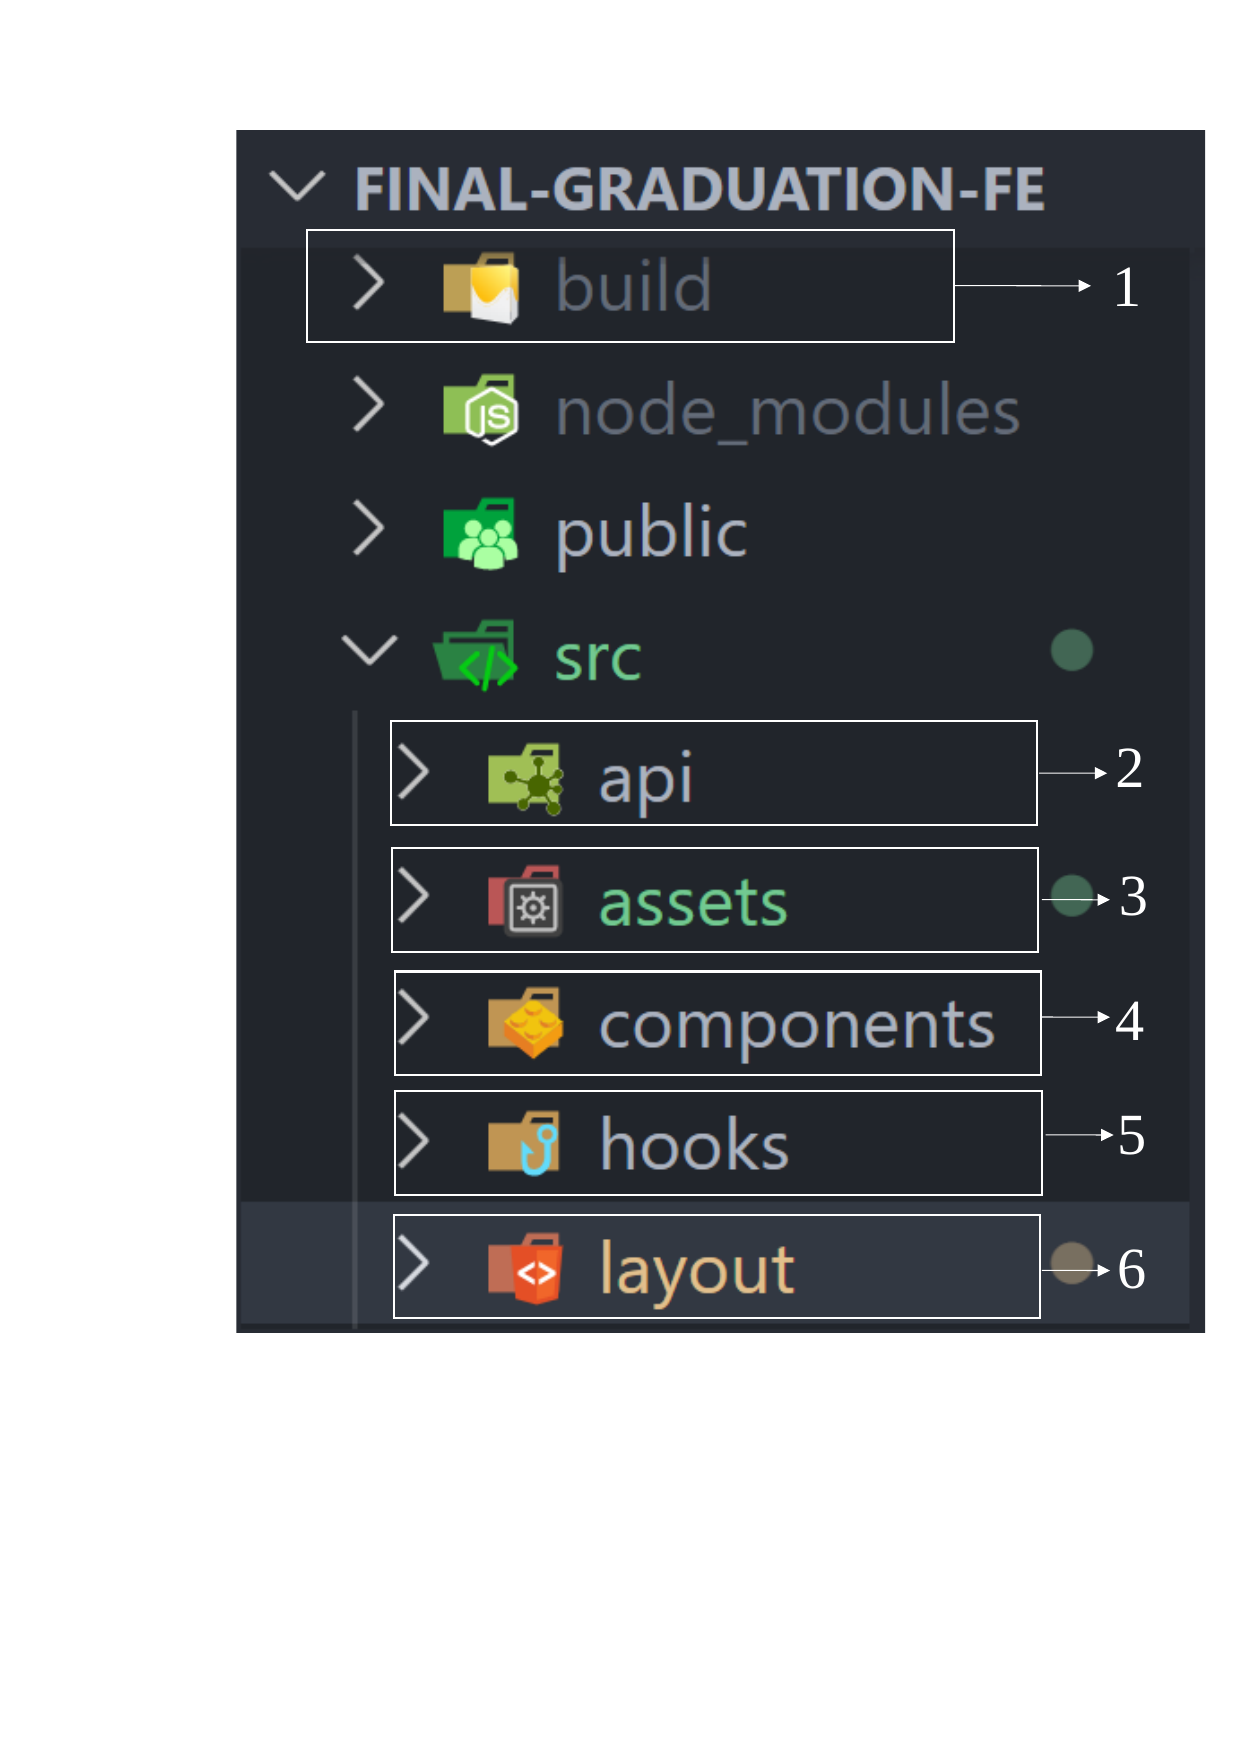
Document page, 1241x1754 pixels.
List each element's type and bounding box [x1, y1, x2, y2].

picture [236, 130, 1206, 1333]
